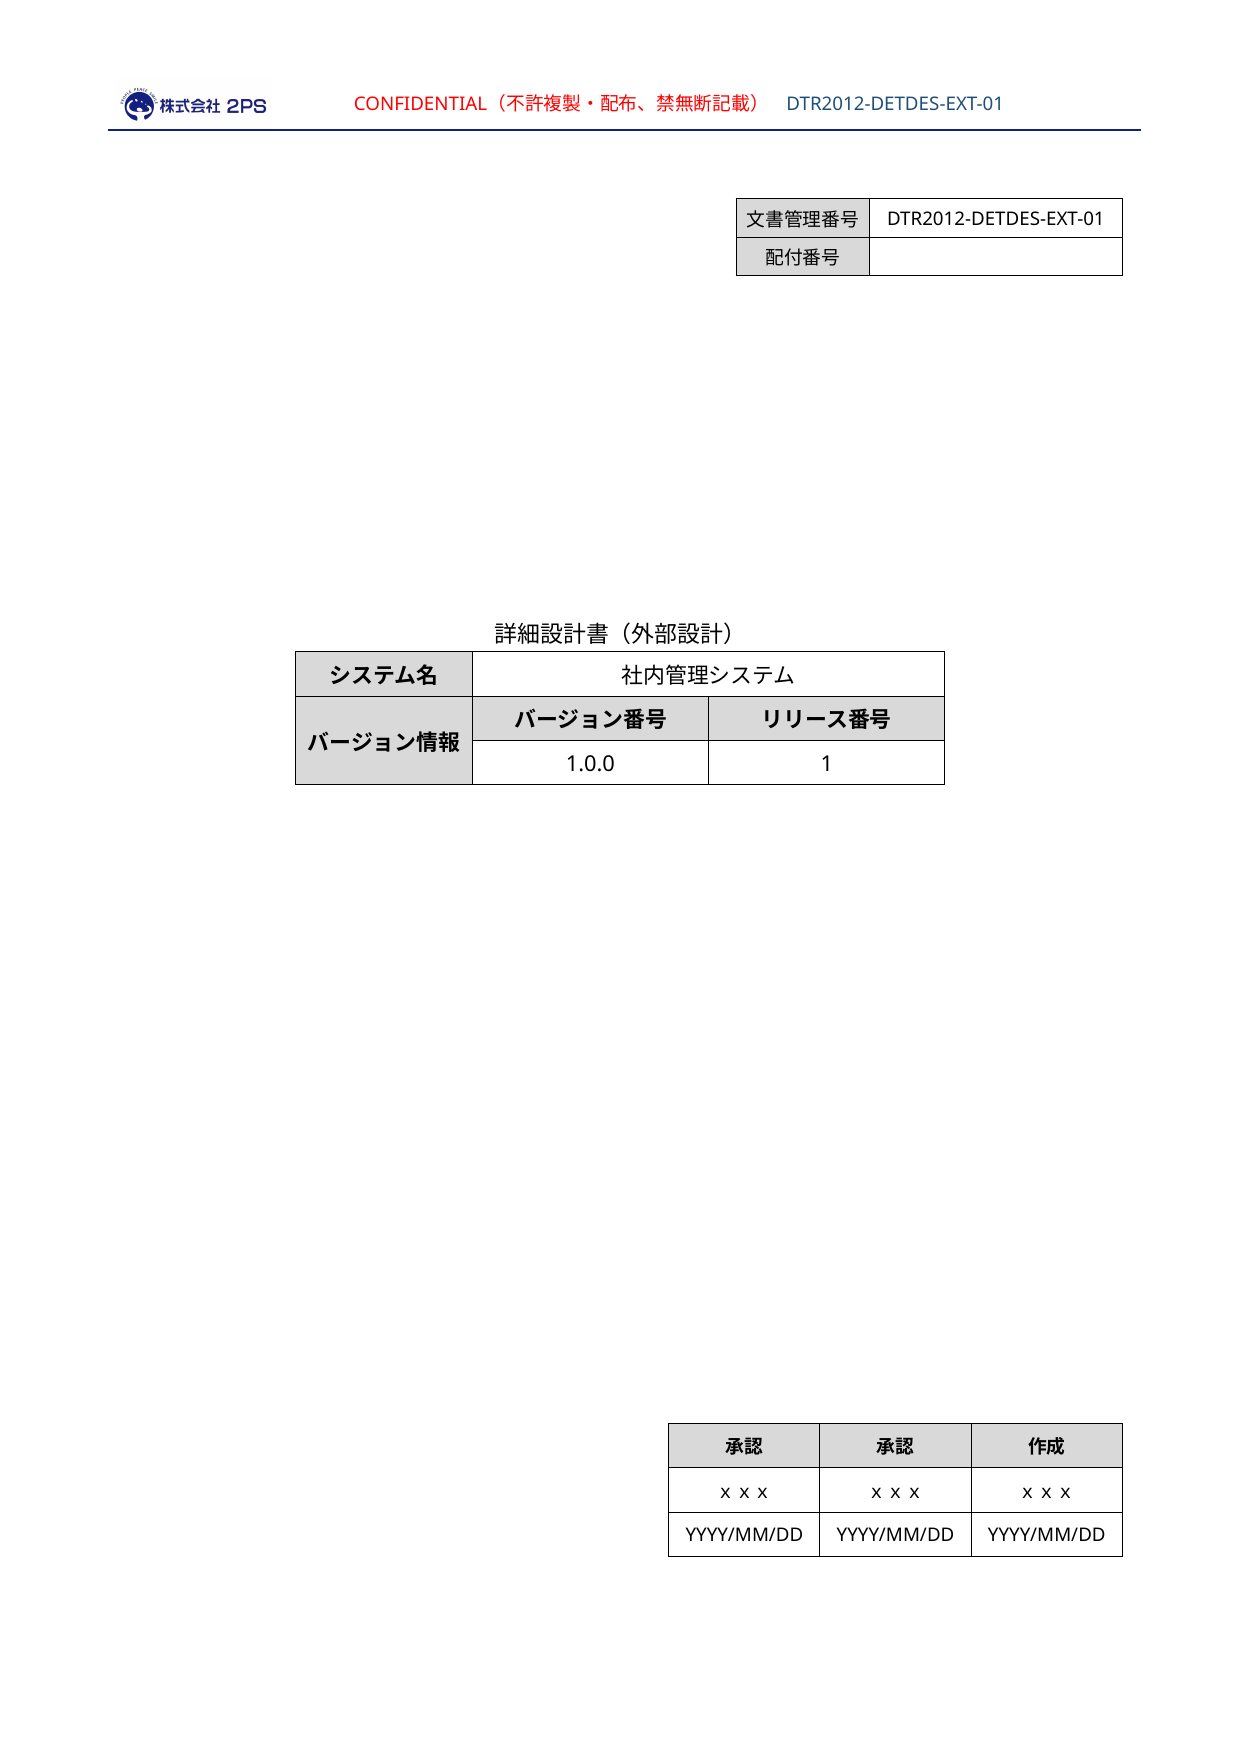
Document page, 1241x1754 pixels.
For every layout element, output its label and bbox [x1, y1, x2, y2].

picture [116, 78, 273, 129]
